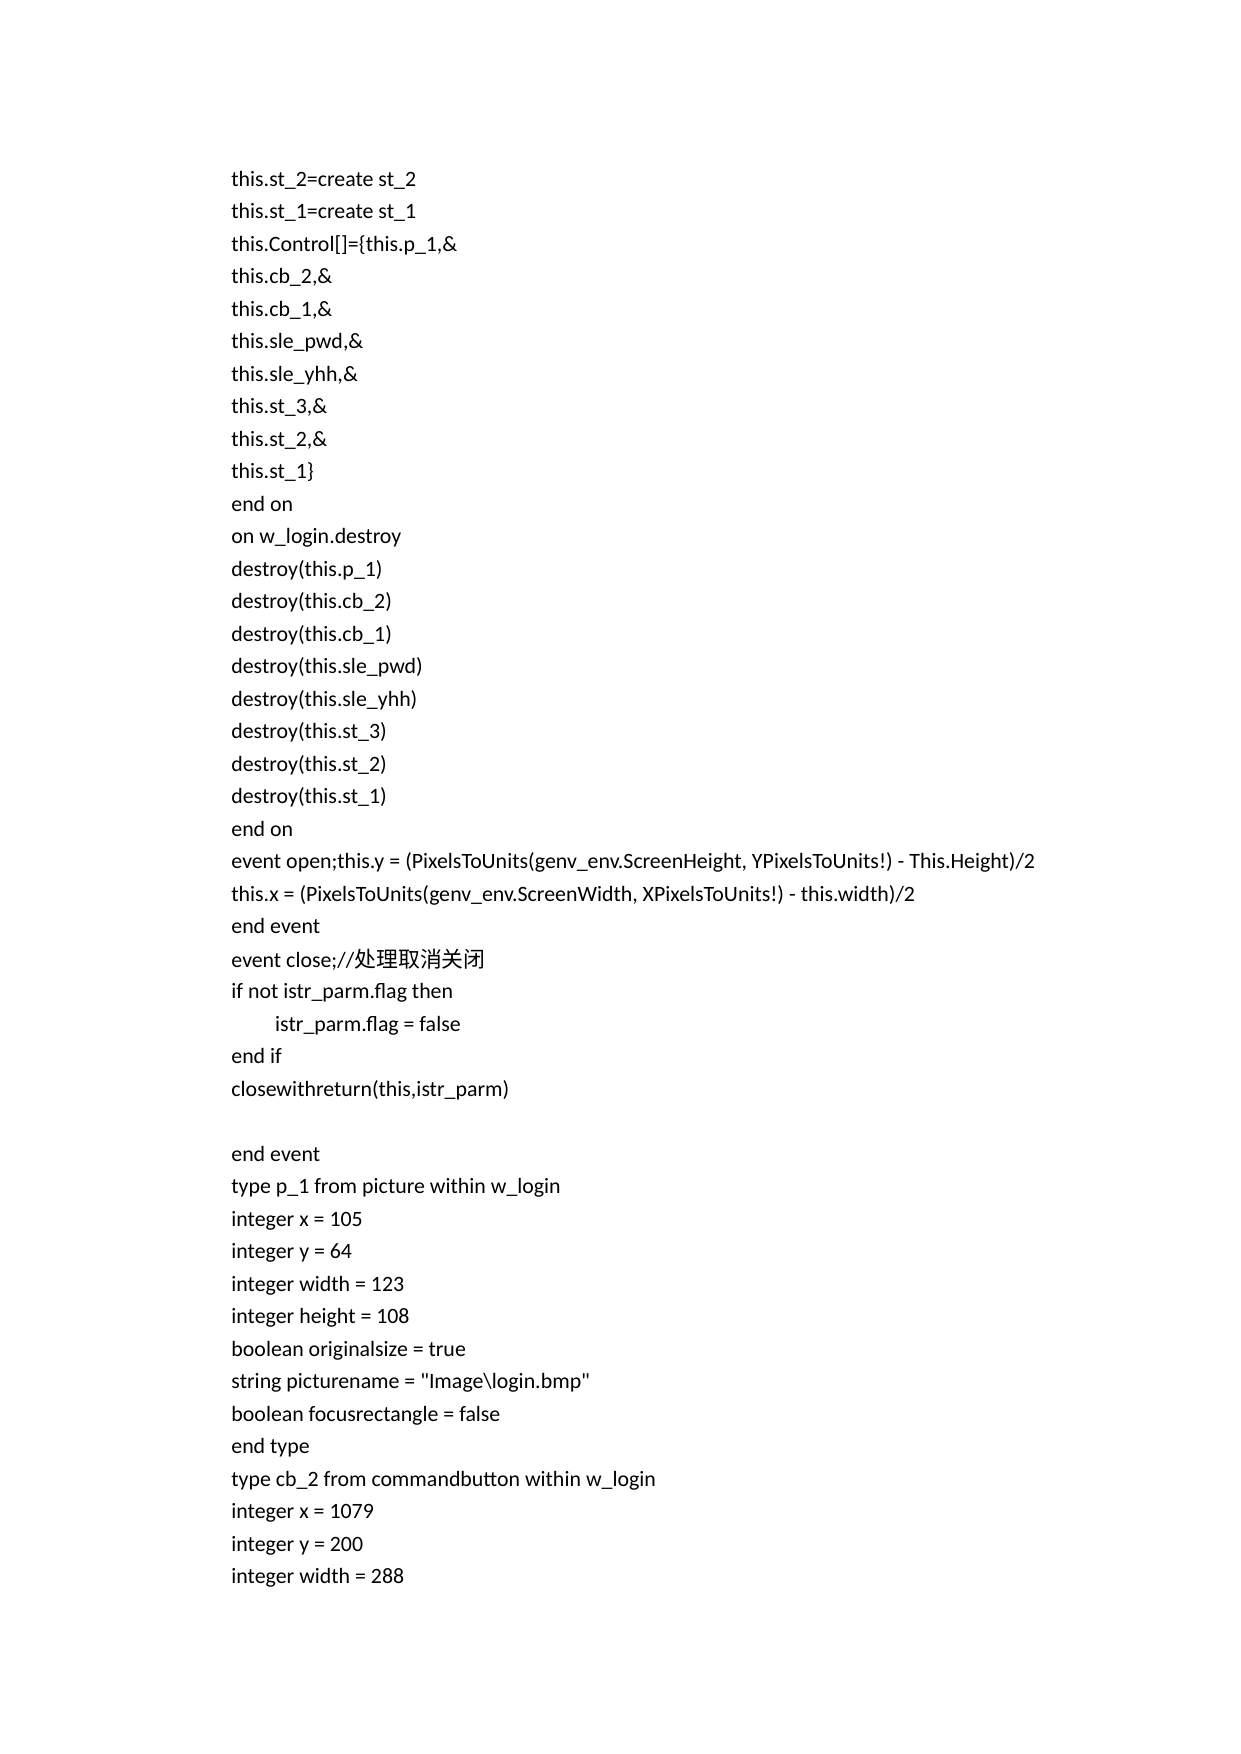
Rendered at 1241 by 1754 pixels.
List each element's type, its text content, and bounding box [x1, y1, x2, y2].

text this.st_2,& [187, 422, 1053, 454]
text this.st_2=create st_2 [187, 162, 1053, 194]
text destroy(this.p_1) [187, 552, 1053, 584]
text istr_parm.flag = false [187, 1007, 1053, 1039]
text end event [187, 1137, 1053, 1169]
text end on [187, 812, 1053, 844]
text this.st_3,& [187, 389, 1053, 422]
text destroy(this.sle_pwd) [187, 649, 1053, 682]
text integer x = 1079 [187, 1494, 1053, 1527]
text boolean originalsize = true [187, 1332, 1053, 1364]
text destroy(this.st_3) [187, 714, 1053, 747]
text destroy(this.st_1) [187, 779, 1053, 812]
text on w_login.destroy [187, 519, 1053, 552]
text destroy(this.cb_1) [187, 617, 1053, 649]
text integer width = 123 [187, 1267, 1053, 1299]
text closewithreturn(this,istr_parm) [187, 1072, 1053, 1104]
text integer height = 108 [187, 1299, 1053, 1332]
text this.sle_yhh,& [187, 357, 1053, 389]
text event open;this.y = (PixelsToUnits(genv_env.ScreenHeight, YPixelsToUnits!) - This.Height)/2 [187, 844, 1053, 877]
text this.x = (PixelsToUnits(genv_env.ScreenWidth, XPixelsToUnits!) - this.width)/2 [187, 877, 1053, 909]
text if not istr_parm.flag then [187, 974, 1053, 1007]
text event close;//处理取消关闭 [187, 942, 1053, 974]
text end if [187, 1039, 1053, 1072]
text destroy(this.cb_2) [187, 584, 1053, 617]
text end event [187, 909, 1053, 942]
text boolean focusrectangle = false [187, 1397, 1053, 1429]
text integer width = 288 [187, 1559, 1053, 1592]
text this.cb_2,& [187, 259, 1053, 292]
text this.st_1=create st_1 [187, 194, 1053, 227]
text destroy(this.sle_yhh) [187, 682, 1053, 714]
text integer y = 200 [187, 1527, 1053, 1559]
text string picturename = "Image\login.bmp" [187, 1364, 1053, 1397]
text end on [187, 487, 1053, 519]
text type p_1 from picture within w_login [187, 1169, 1053, 1202]
text this.sle_pwd,& [187, 324, 1053, 357]
text integer y = 64 [187, 1234, 1053, 1267]
text this.Control[]={this.p_1,& [187, 227, 1053, 259]
text this.cb_1,& [187, 292, 1053, 324]
text integer x = 105 [187, 1202, 1053, 1234]
text type cb_2 from commandbutton within w_login [187, 1462, 1053, 1494]
text destroy(this.st_2) [187, 747, 1053, 779]
text end type [187, 1429, 1053, 1462]
text this.st_1} [187, 454, 1053, 487]
